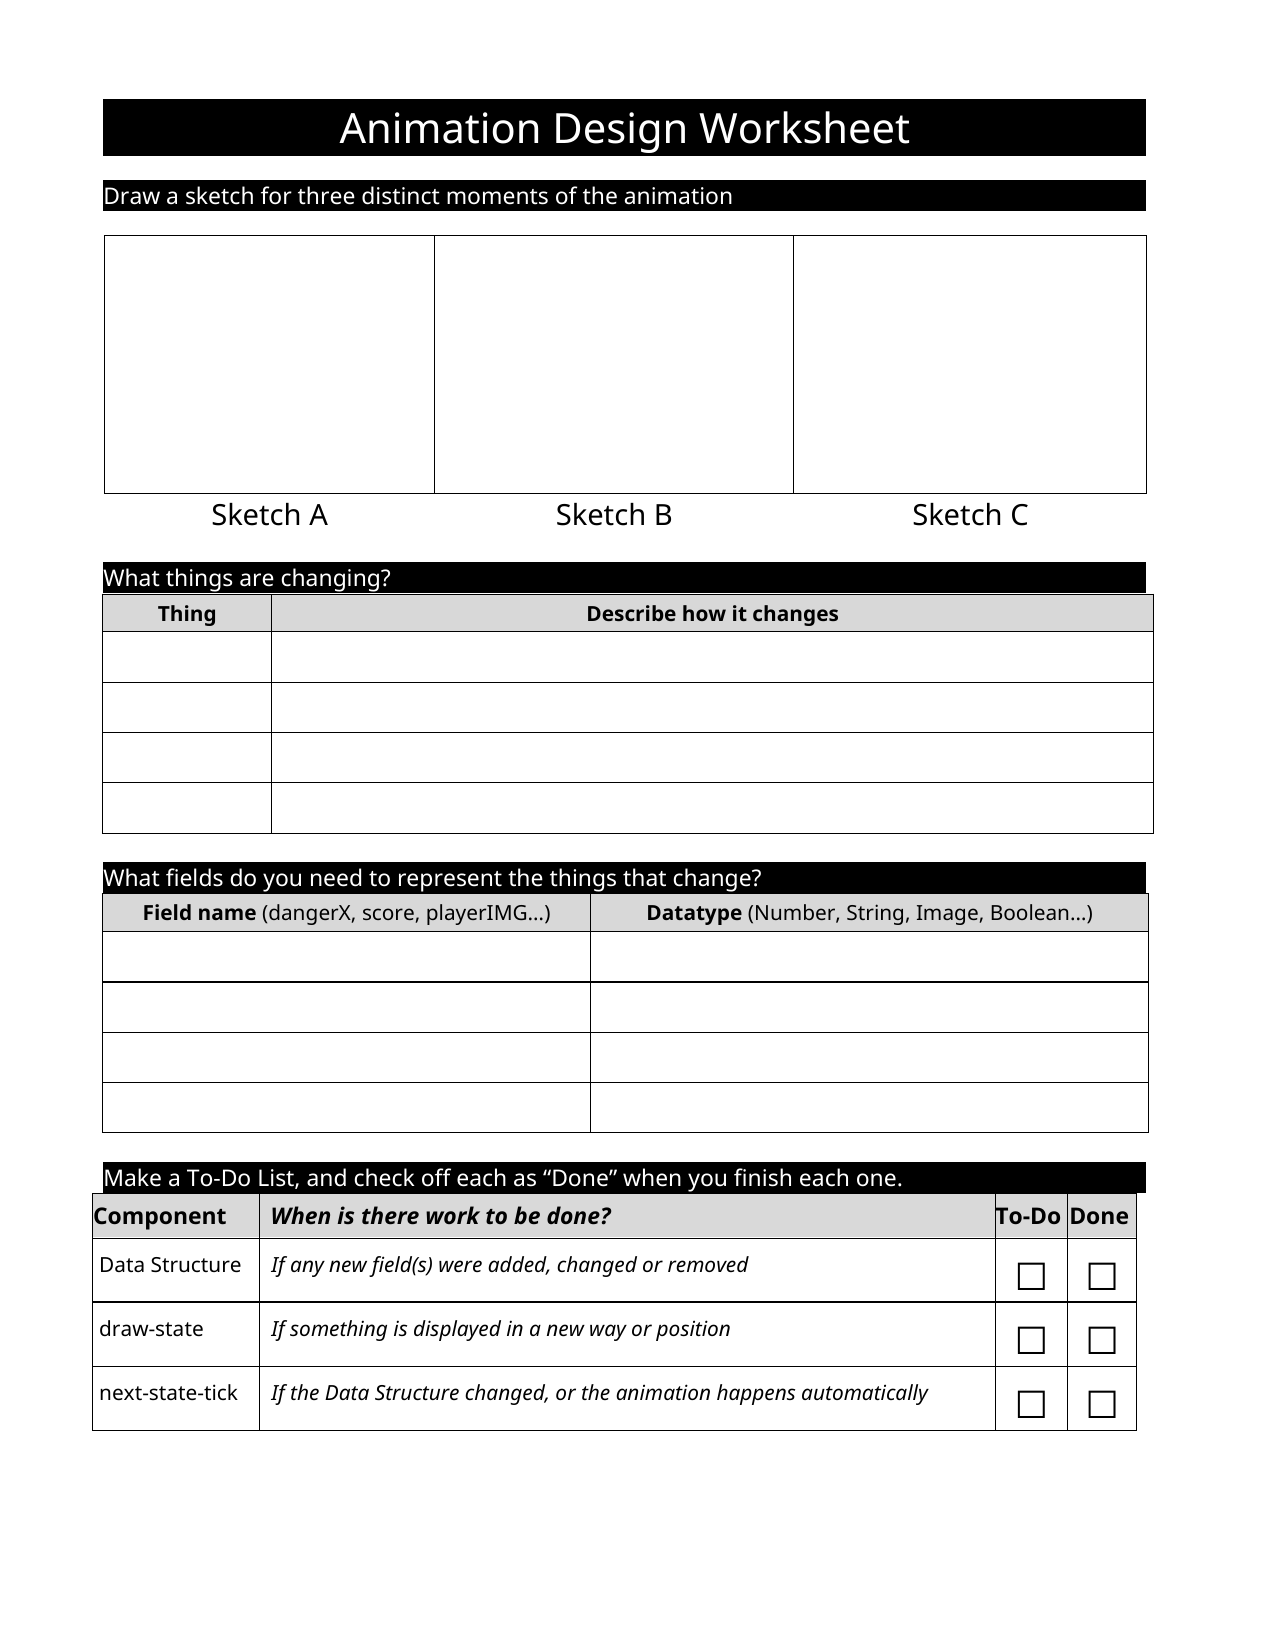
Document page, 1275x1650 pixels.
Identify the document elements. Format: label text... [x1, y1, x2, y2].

table_header Describe how it changes [272, 595, 1153, 631]
table_cell ☐ [996, 1367, 1067, 1429]
table_cell ☐ [1068, 1239, 1136, 1301]
table_cell draw-state [93, 1303, 259, 1366]
table_cell ☐ [996, 1239, 1067, 1301]
table_header [794, 236, 1146, 493]
table_cell Sketch B [434, 494, 794, 534]
table_header Field name (dangerX, score, playerIMG…) [103, 894, 590, 931]
subtitle What fields do you need to represent the things that change? [103, 862, 1146, 893]
table_header When is there work to be done? [260, 1194, 995, 1237]
table_cell Sketch A [104, 494, 434, 534]
table_cell [103, 683, 271, 732]
table_cell [103, 1083, 590, 1132]
table_cell If the Data Structure changed, or the animation happens automatically [260, 1367, 995, 1429]
table_cell [591, 1083, 1148, 1132]
table_cell Sketch C [794, 494, 1147, 534]
table_header Component [93, 1194, 259, 1237]
table_header Thing [103, 595, 271, 631]
table_cell ☐ [1068, 1303, 1136, 1366]
table_header [105, 236, 434, 493]
table_cell If something is displayed in a new way or position [260, 1303, 995, 1366]
table_cell [591, 983, 1148, 1032]
table_header [435, 236, 793, 493]
table_header Done [1068, 1194, 1136, 1237]
table_cell [103, 733, 271, 782]
table_header To-Do [996, 1194, 1067, 1237]
table_cell [591, 932, 1148, 981]
table_cell ☐ [1068, 1367, 1136, 1429]
table_cell [103, 632, 271, 682]
table_cell [272, 783, 1153, 832]
table_cell [272, 733, 1153, 782]
table_cell next-state-tick [93, 1367, 259, 1429]
table_cell [272, 632, 1153, 682]
table_cell If any new field(s) were added, changed or removed [260, 1239, 995, 1301]
table_header Datatype (Number, String, Image, Boolean…) [591, 894, 1148, 931]
subtitle Draw a sketch for three distinct moments of the animation [103, 180, 1146, 211]
subtitle What things are changing? [103, 562, 1146, 593]
table_cell [103, 783, 271, 832]
table_cell [103, 1033, 590, 1082]
subtitle Animation Design Worksheet [103, 99, 1146, 156]
table_cell ☐ [996, 1303, 1067, 1366]
subtitle Make a To-Do List, and check off each as “Done” when you finish each one. [103, 1162, 1146, 1193]
table_cell [103, 983, 590, 1032]
table_cell [103, 932, 590, 981]
table_cell [591, 1033, 1148, 1082]
table_cell Data Structure [93, 1239, 259, 1301]
table_cell [272, 683, 1153, 732]
